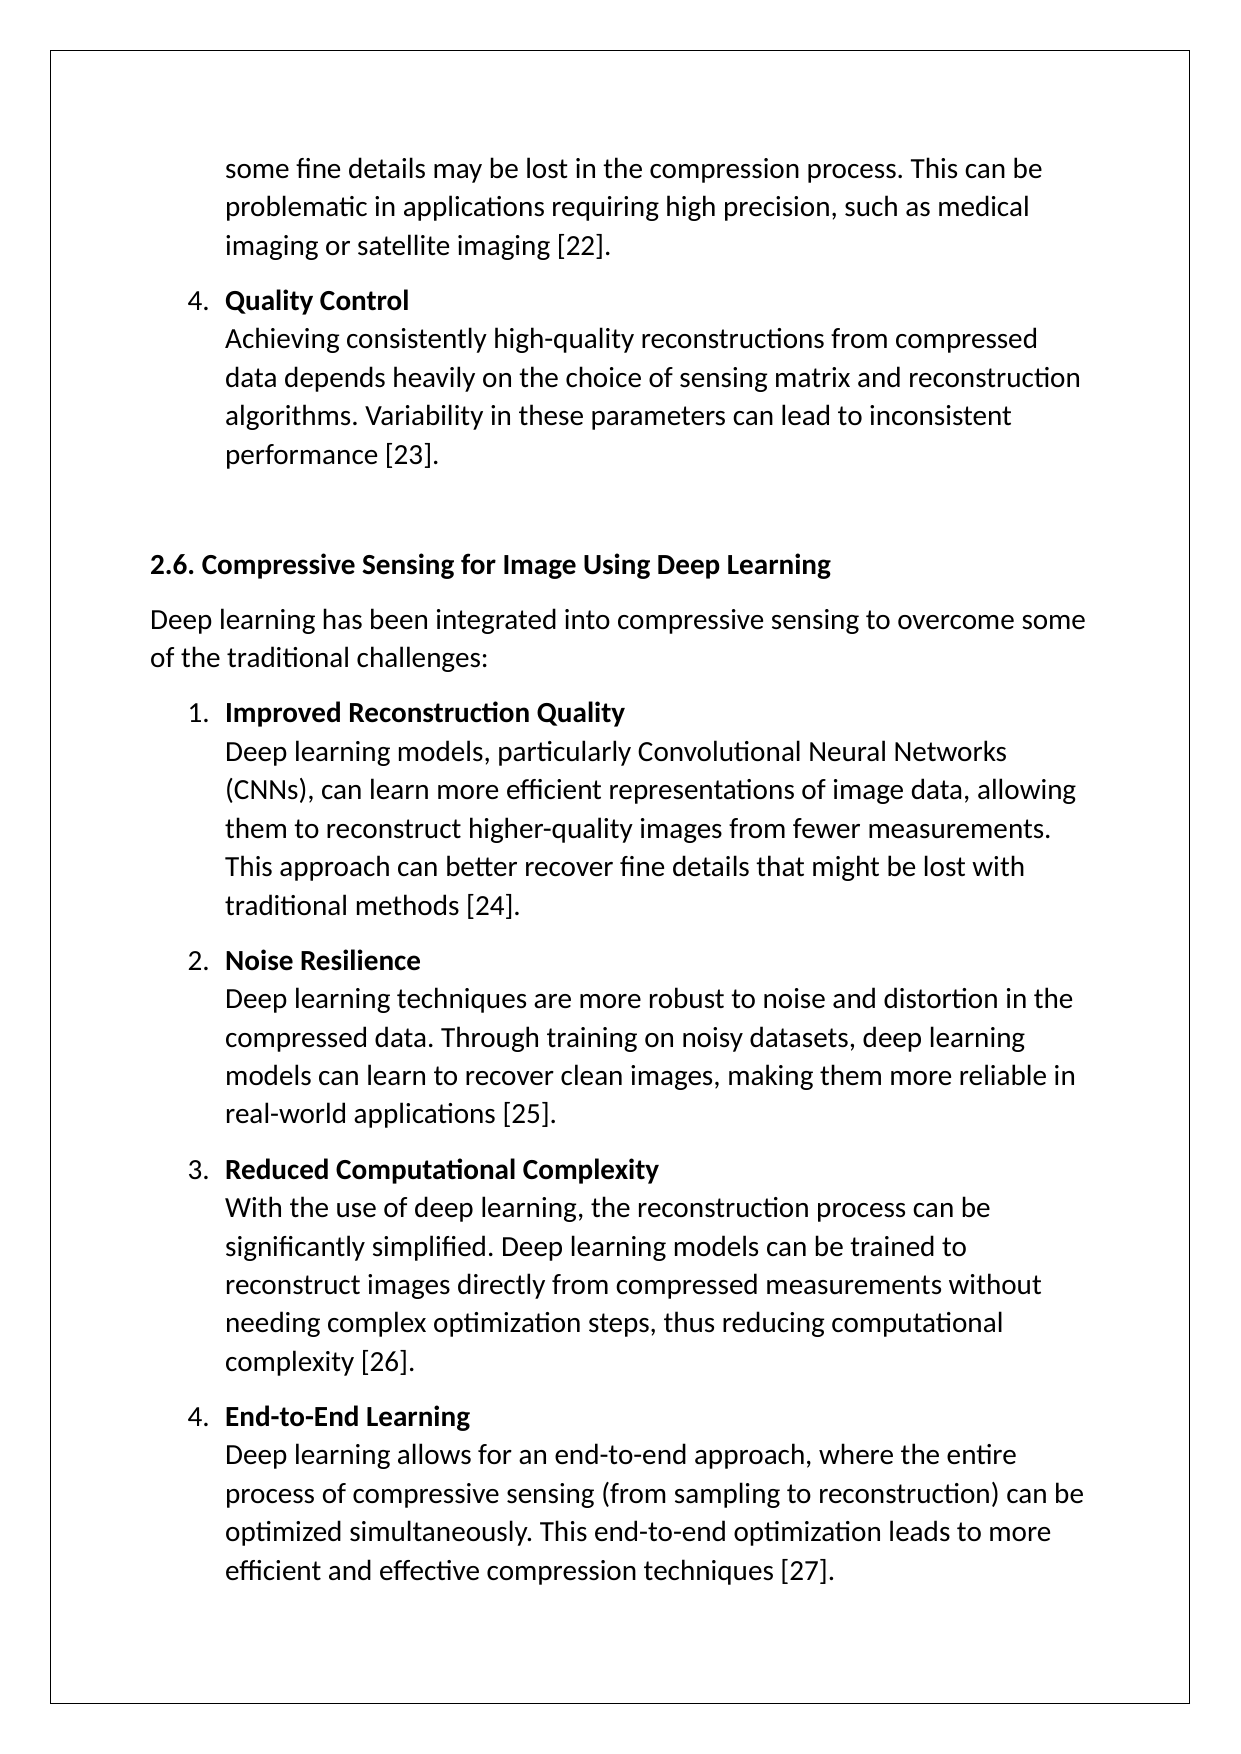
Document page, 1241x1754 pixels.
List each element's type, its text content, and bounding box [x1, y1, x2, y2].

list Quality Control Achieving consistently high-quality reconstructions from compressed data depends heavily on the choice of sensing matrix and reconstruction algorithms. Variability in these parameters can lead to inconsistent performance [23]. [187, 282, 1090, 471]
list Reduced Computational Complexity With the use of deep learning, the reconstruction process can be significantly simplified. Deep learning models can be trained to reconstruct images directly from compressed measurements without needing complex optimization steps, thus reducing computational complexity [26]. [187, 1151, 1090, 1378]
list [187, 150, 1090, 262]
list End-to-End Learning Deep learning allows for an end-to-end approach, where the entire process of compressive sensing (from sampling to reconstruction) can be optimized simultaneously. This end-to-end optimization leads to more efficient and effective compression techniques [27]. [187, 1398, 1090, 1587]
text 2.6. Compressive Sensing for Image Using Deep Learning [150, 546, 1090, 582]
text Deep learning has been integrated into compressive sensing to overcome some of the traditional challenges: [150, 601, 1090, 675]
list Improved Reconstruction Quality Deep learning models, particularly Convolutional Neural Networks (CNNs), can learn more efficient representations of image data, allowing them to reconstruct higher-quality images from fewer measurements. This approach can better recover fine details that might be lost with traditional methods [24]. [187, 694, 1090, 922]
list Noise Resilience Deep learning techniques are more robust to noise and distortion in the compressed data. Through training on noisy datasets, deep learning models can learn to recover clean images, making them more reliable in real-world applications [25]. [187, 942, 1090, 1131]
